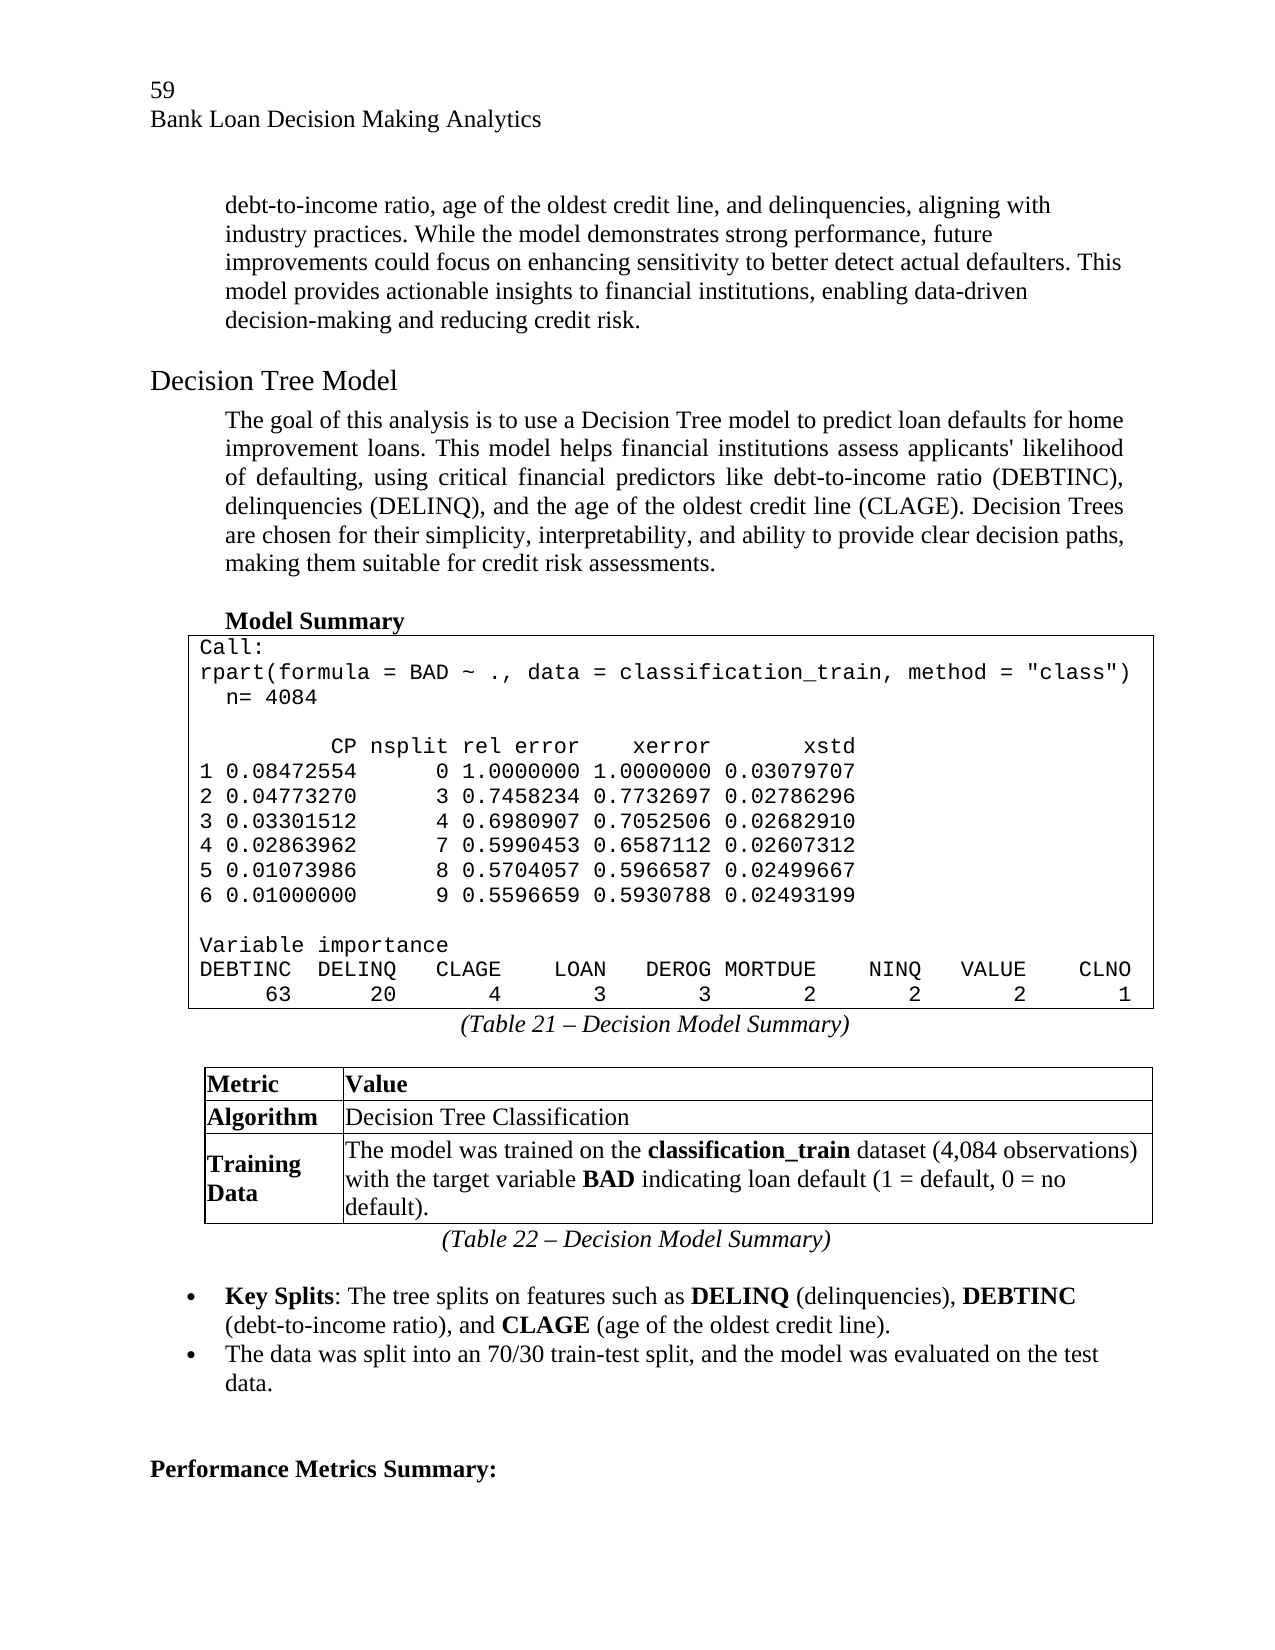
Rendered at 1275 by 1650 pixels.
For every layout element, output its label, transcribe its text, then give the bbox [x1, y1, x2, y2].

text (Table 21 – Decision Model Summary) [187, 1009, 1125, 1038]
table_header Value [344, 1068, 1152, 1099]
table_header Call: rpart(formula = BAD ~ ., data = classification_train, method = "class") n= 4084 CP nsplit rel error xerror xstd 1 0.08472554 0 1.0000000 1.0000000 0.03079707 2 0.04773270 3 0.7458234 0.7732697 0.02786296 3 0.03301512 4 0.6980907 0.7052506 0.02682910 4 0.02863962 7 0.5990453 0.6587112 0.02607312 5 0.01073986 8 0.5704057 0.5966587 0.02499667 6 0.01000000 9 0.5596659 0.5930788 0.02493199 Variable importance DEBTINC DELINQ CLAGE LOAN DEROG MORTDUE NINQ VALUE CLNO 63 20 4 3 3 2 2 2 1 [189, 636, 1153, 1008]
subtitle Decision Tree Model [150, 363, 1125, 396]
table_cell Training Data [206, 1134, 343, 1223]
text Performance Metrics Summary: [150, 1454, 1125, 1483]
table_header Metric [206, 1068, 343, 1099]
text (Table 22 – Decision Model Summary) [150, 1067, 1125, 1253]
text Model Summary [187, 606, 1125, 635]
list The data was split into an 70/30 train-test split, and the model was evaluated on the test data. [187, 1339, 1125, 1396]
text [225, 190, 1125, 334]
table_cell Decision Tree Classification [344, 1101, 1152, 1132]
table_cell The model was trained on the classification_train dataset (4,084 observations) with the target variable BAD indicating loan default (1 = default, 0 = no default). [344, 1134, 1152, 1223]
table_cell Algorithm [206, 1101, 343, 1132]
list Key Splits: The tree splits on features such as DELINQ (delinquencies), DEBTINC (debt-to-income ratio), and CLAGE (age of the oldest credit line). [187, 1281, 1125, 1339]
text The goal of this analysis is to use a Decision Tree model to predict loan defaults for home improvement loans. This model helps financial institutions assess applicants' likelihood of defaulting, using critical financial predictors like debt-to-income ratio (DEBTINC), delinquencies (DELINQ), and the age of the oldest credit line (CLAGE). Decision Trees are chosen for their simplicity, interpretability, and ability to provide clear decision paths, making them suitable for credit risk assessments. [225, 405, 1125, 577]
